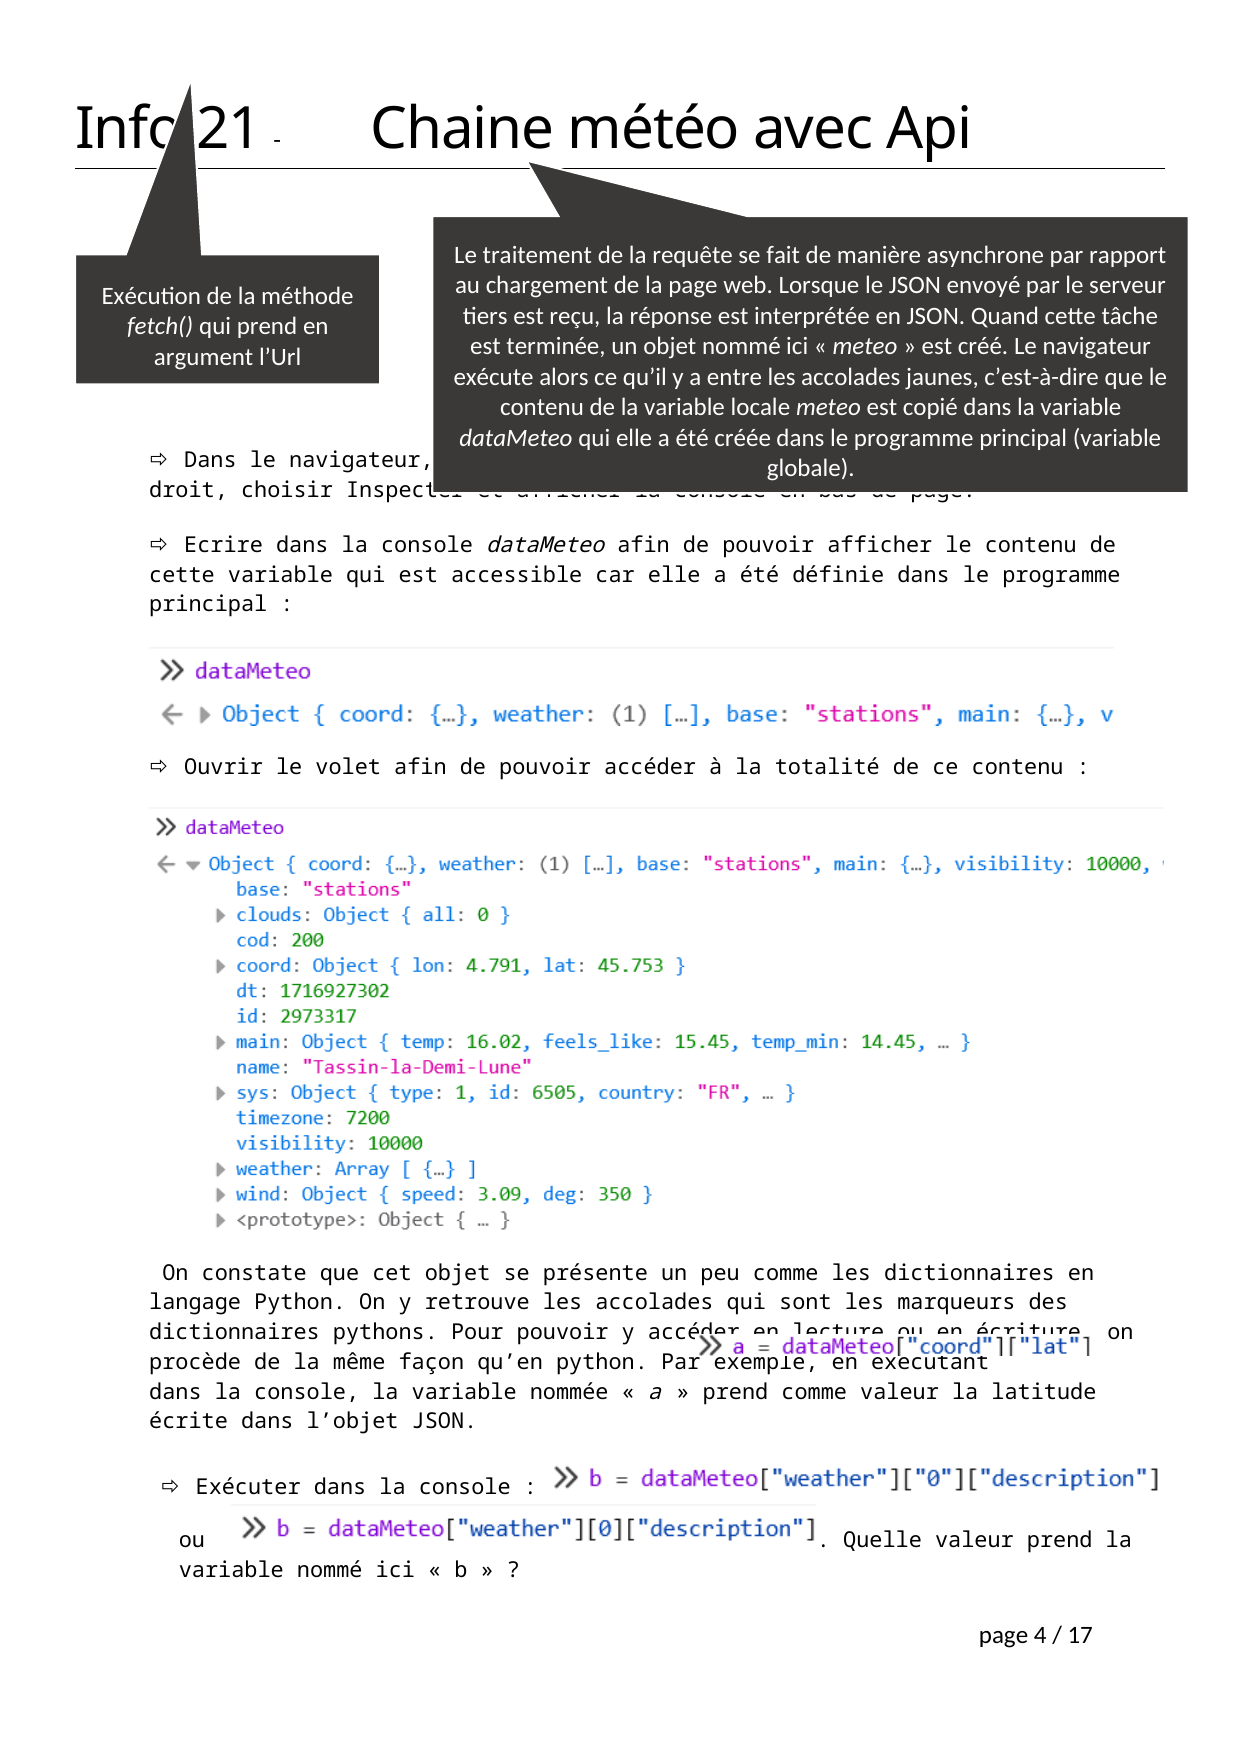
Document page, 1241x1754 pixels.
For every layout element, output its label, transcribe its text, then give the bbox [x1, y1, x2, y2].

picture [148, 643, 1114, 726]
text On constate que cet objet se présente un peu comme les dictionnaires en langage Python. On y retrouve les accolades qui sont les marqueurs des dictionnaires pythons. Pour pouvoir y accéder en lecture ou en écriture, on procède de la même façon qu’en python. Par exemple, en exécutant dans la console, la variable nommée « a » prend comme valeur la latitude écrite dans l’objet JSON. [149, 1256, 1165, 1435]
picture [549, 1460, 1159, 1495]
picture [695, 1334, 1090, 1356]
picture [148, 805, 1164, 1232]
text Dans le navigateur, afficher la page « pageMeteo.html ». Avec un clic droit, choisir Inspecter et afficher la console en bas de page. [149, 444, 1165, 504]
text Ouvrir le volet afin de pouvoir accéder à la totalité de ce contenu : [149, 751, 1165, 780]
text Ecrire dans la console dataMeteo afin de pouvoir afficher le contenu de cette variable qui est accessible car elle a été définie dans le programme principal : [149, 529, 1165, 618]
picture [231, 1500, 817, 1548]
